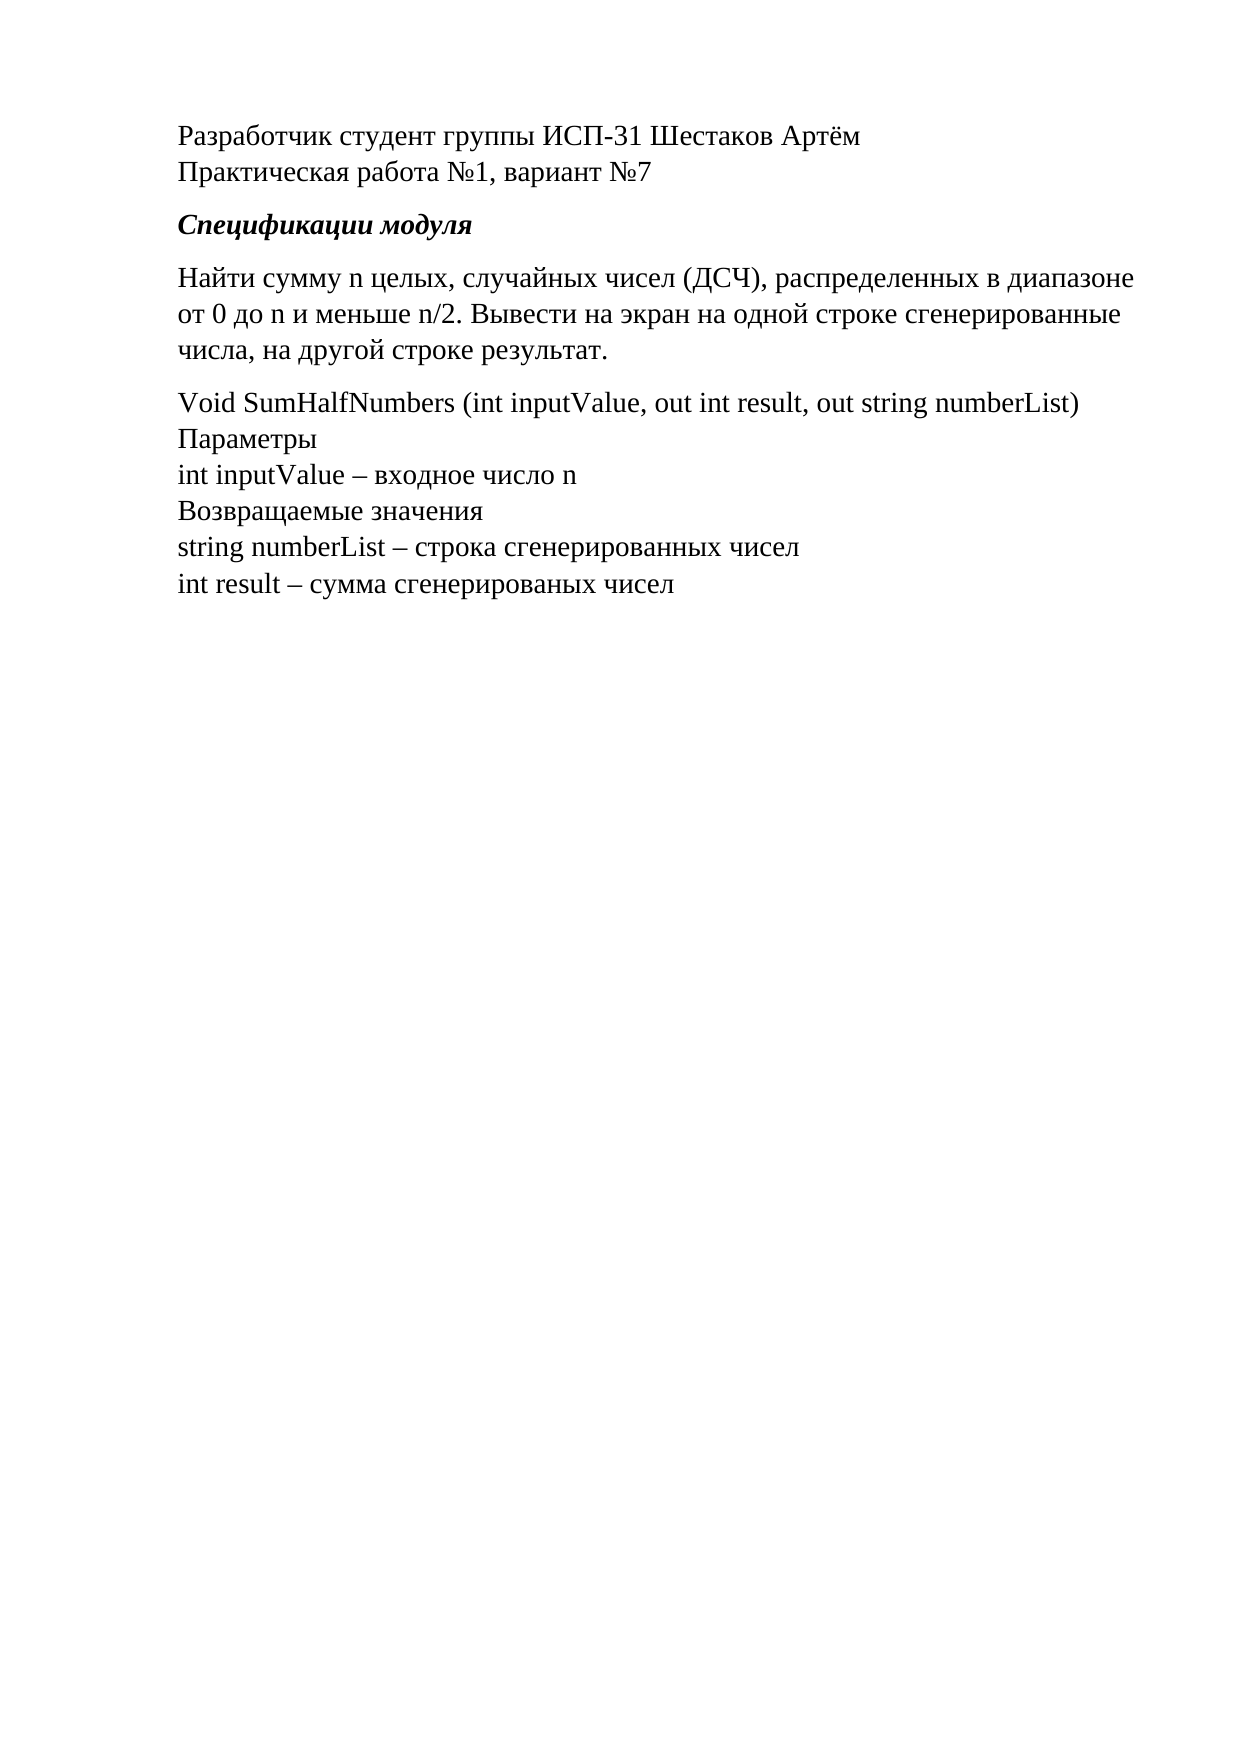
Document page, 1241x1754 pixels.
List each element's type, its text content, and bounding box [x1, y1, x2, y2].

text Void SumHalfNumbers (int inputValue, out int result, out string numberList) Параметры int inputValue – входное число n Возвращаемые значения string numberList – строка сгенерированных чисел int result – сумма сгенерированых чисел [177, 385, 1152, 599]
text Спецификации модуля [177, 207, 1152, 241]
text Разработчик студент группы ИСП-31 Шестаков Артём Практическая работа №1, вариант №7 [177, 118, 1152, 188]
text Найти сумму n целых, случайных чисел (ДСЧ), распределенных в диапазоне от 0 до n и меньше n/2. Вывести на экран на одной строке сгенерированные числа, на другой строке результат. [177, 260, 1152, 366]
